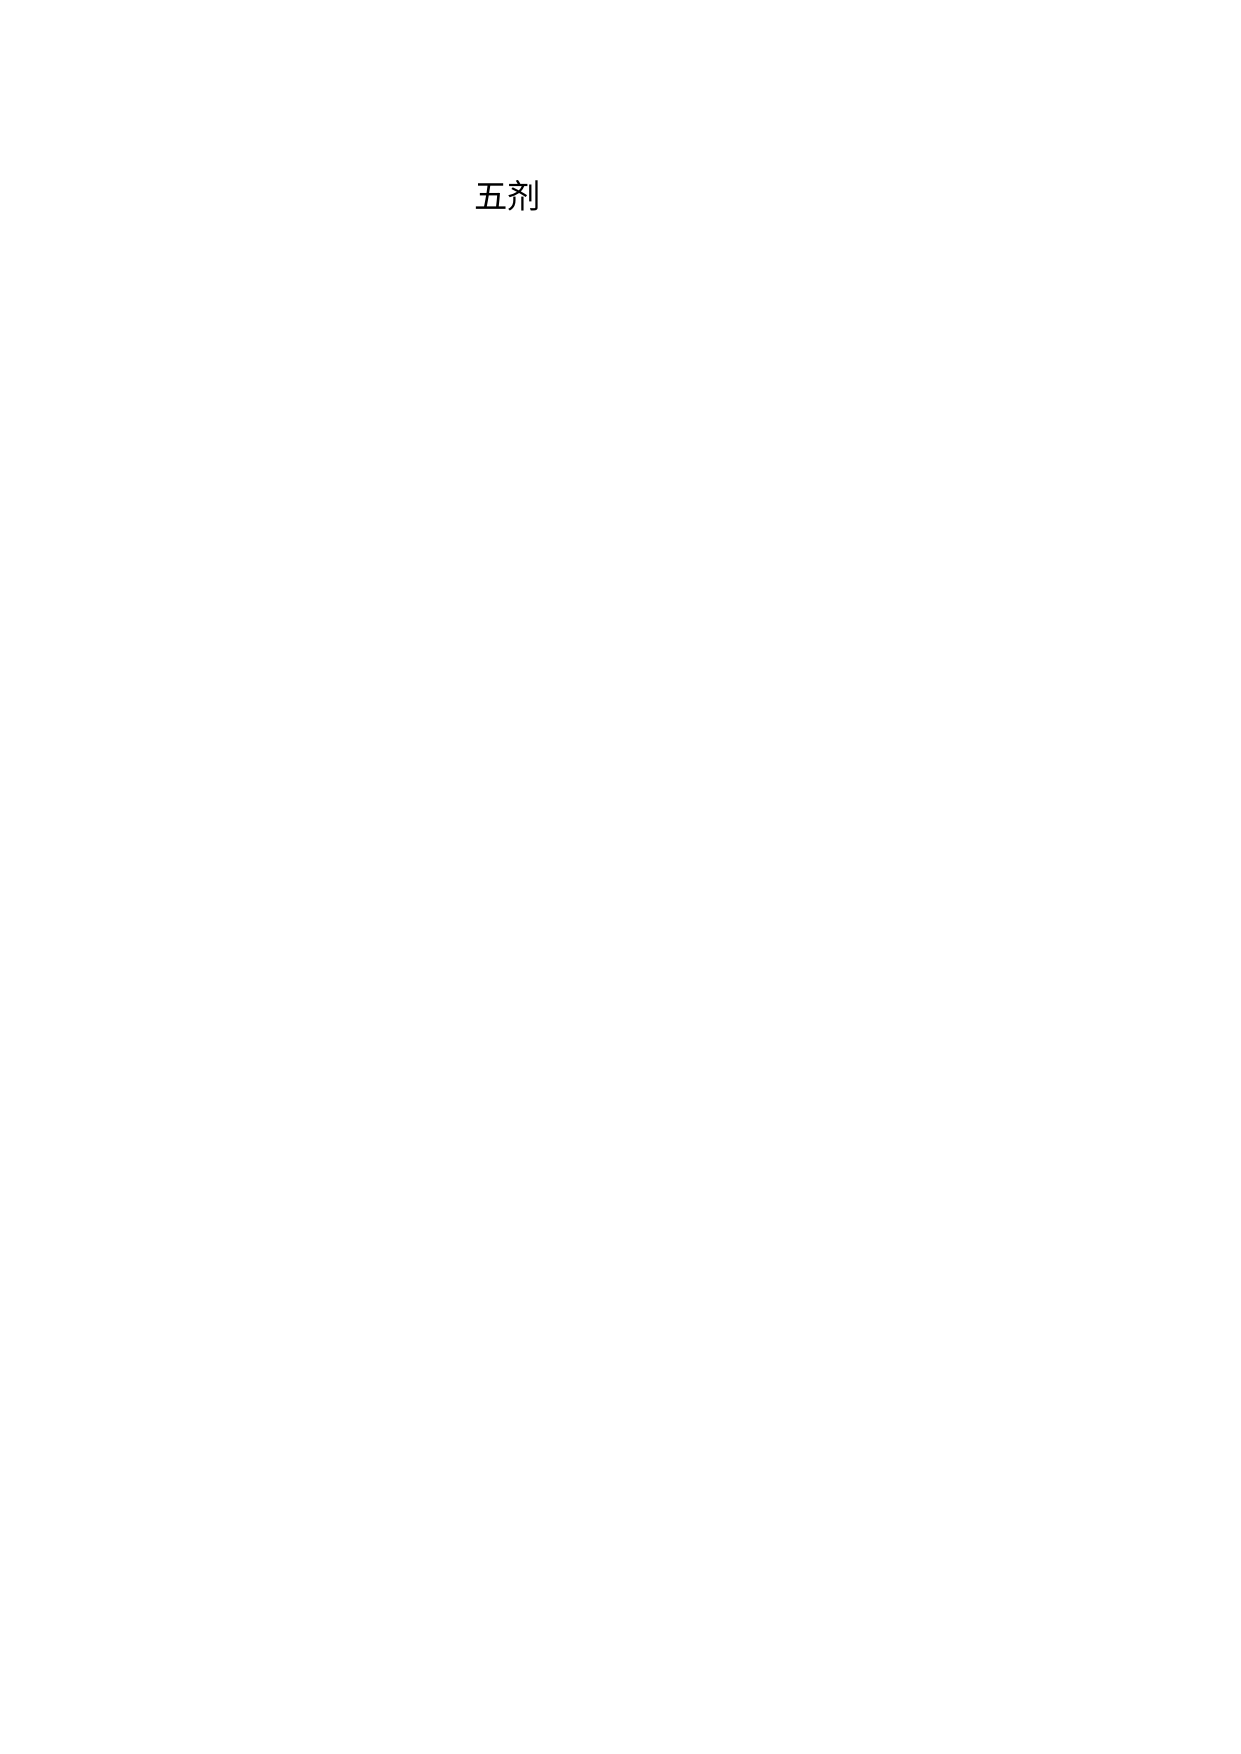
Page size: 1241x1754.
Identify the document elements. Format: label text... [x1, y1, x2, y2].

text 五剂 [187, 162, 1053, 227]
